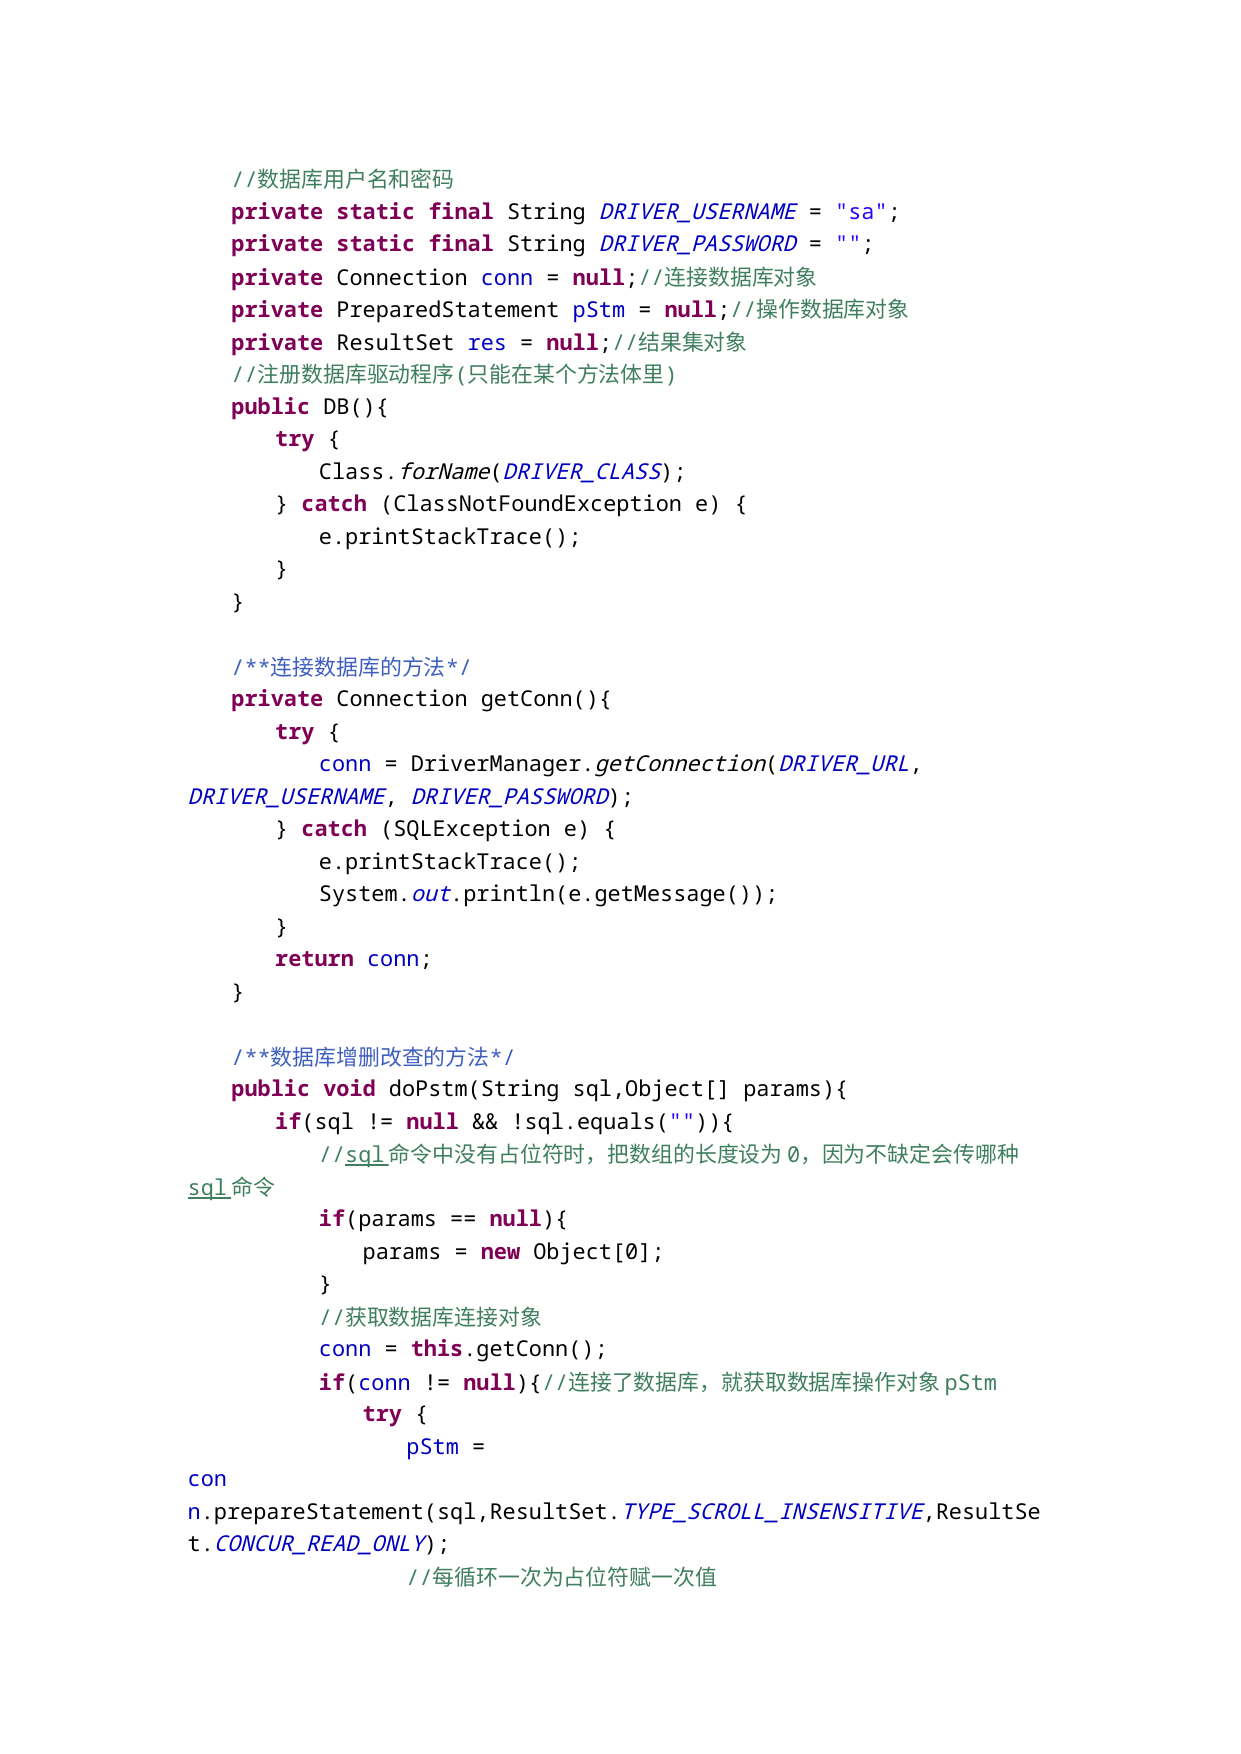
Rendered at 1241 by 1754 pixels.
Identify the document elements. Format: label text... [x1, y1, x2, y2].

text pStm = conn.prepareStatement(sql,ResultSet.TYPE_SCROLL_INSENSITIVE,ResultSet.CONCUR_READ_ONLY); [187, 1429, 1053, 1559]
text if(params == null){ [187, 1202, 1053, 1234]
text params = new Object[0]; [187, 1234, 1053, 1267]
text /**数据库增删改查的方法*/ [187, 1039, 1053, 1072]
text private Connection getConn(){ [187, 682, 1053, 714]
text } [187, 974, 1053, 1007]
text try { [187, 1397, 1053, 1429]
text private static final String DRIVER_PASSWORD = ""; [187, 227, 1053, 259]
text public void doPstm(String sql,Object[] params){ [187, 1072, 1053, 1104]
text } catch (ClassNotFoundException e) { [187, 487, 1053, 519]
text } catch (SQLException e) { [187, 812, 1053, 844]
text //sql命令中没有占位符时，把数组的长度设为0，因为不缺定会传哪种sql命令 [187, 1137, 1053, 1202]
text } [187, 909, 1053, 942]
text Class.forName(DRIVER_CLASS); [187, 454, 1053, 487]
text public DB(){ [187, 389, 1053, 422]
text //获取数据库连接对象 [187, 1299, 1053, 1332]
text private ResultSet res = null;//结果集对象 [187, 324, 1053, 357]
text //每循环一次为占位符赋一次值 [187, 1559, 1053, 1592]
text private Connection conn = null;//连接数据库对象 [187, 259, 1053, 292]
text e.printStackTrace(); [187, 844, 1053, 877]
text conn = DriverManager.getConnection(DRIVER_URL, DRIVER_USERNAME, DRIVER_PASSWORD); [187, 747, 1053, 812]
text return conn; [187, 942, 1053, 974]
text System.out.println(e.getMessage()); [187, 877, 1053, 909]
text private PreparedStatement pStm = null;//操作数据库对象 [187, 292, 1053, 324]
text private static final String DRIVER_USERNAME = "sa"; [187, 194, 1053, 227]
text } [187, 552, 1053, 584]
text /**连接数据库的方法*/ [187, 649, 1053, 682]
text //注册数据库驱动程序(只能在某个方法体里) [187, 357, 1053, 389]
text if(conn != null){//连接了数据库，就获取数据库操作对象pStm [187, 1364, 1053, 1397]
text conn = this.getConn(); [187, 1332, 1053, 1364]
text } [187, 1267, 1053, 1299]
text } [187, 584, 1053, 617]
text if(sql != null && !sql.equals("")){ [187, 1104, 1053, 1137]
text e.printStackTrace(); [187, 519, 1053, 552]
text try { [187, 714, 1053, 747]
text //数据库用户名和密码 [187, 162, 1053, 194]
text try { [187, 422, 1053, 454]
